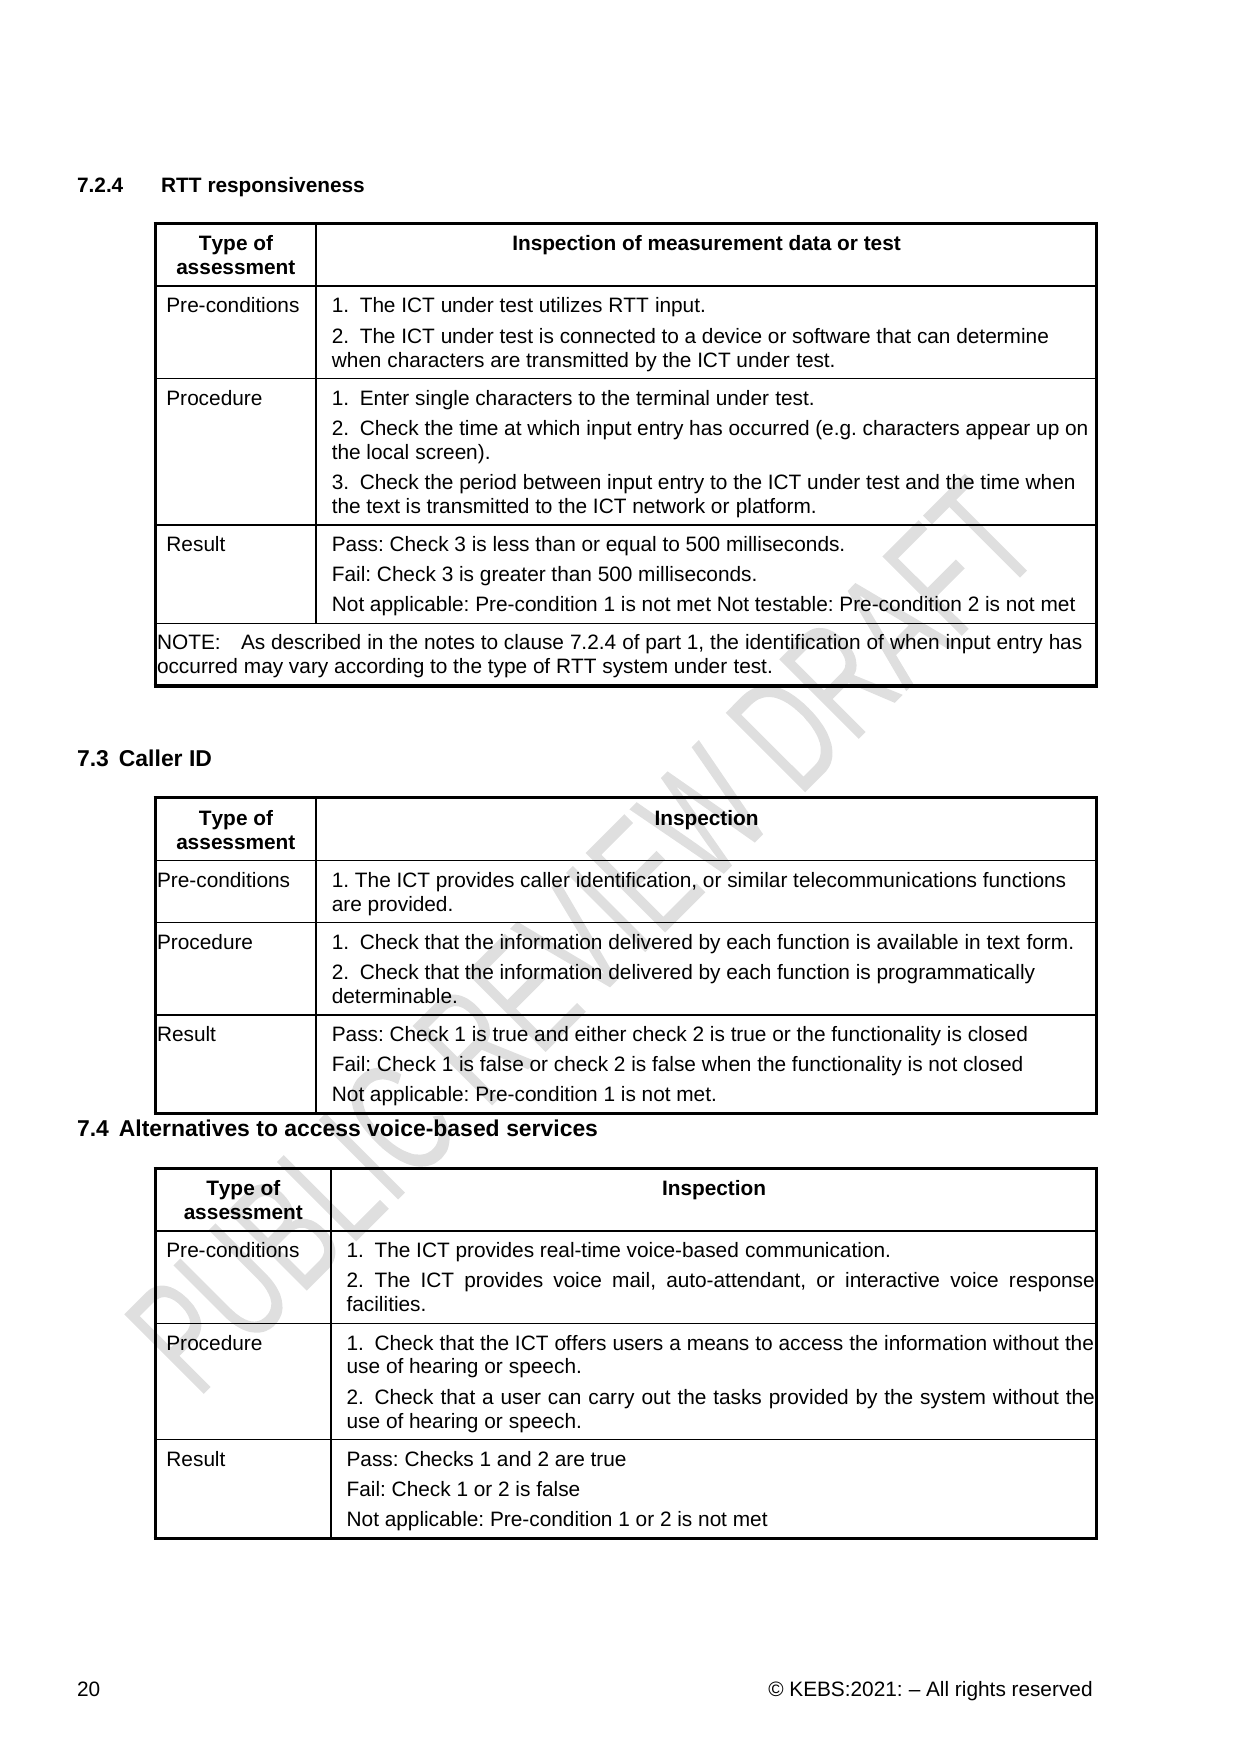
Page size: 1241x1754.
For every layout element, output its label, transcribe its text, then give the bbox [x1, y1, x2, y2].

table_header Inspection of measurement data or test [317, 225, 1095, 285]
table_cell Pass: Check 1 is true and either check 2 is true or the functionality is closed Fail: Check 1 is false or check 2 is false when the functionality is not closed Not applicable: Pre-condition 1 is not met. [317, 1016, 1095, 1112]
table_cell 1. The ICT provides real-time voice-based communication. 2. The ICT provides voice mail, auto-attendant, or interactive voice response facilities. [332, 1232, 1095, 1322]
table_cell 1. Check that the information delivered by each function is available in text form. 2. Check that the information delivered by each function is programmatically determinable. [317, 923, 1095, 1014]
table_cell Pre-conditions [157, 861, 315, 922]
table_header Inspection [332, 1170, 1095, 1230]
table_cell Result [157, 526, 315, 622]
table_cell Procedure [157, 923, 315, 1014]
text 7.4 Alternatives to access voice-based services [77, 1115, 1092, 1142]
table_cell 1. Enter single characters to the terminal under test. 2. Check the time at which input entry has occurred (e.g. characters appear up on the local screen). 3. Check the period between input entry to the ICT under test and the time when the text is transmitted to the ICT network or platform. [317, 379, 1095, 524]
table_header Inspection [317, 799, 1095, 860]
table_header Type of assessment [157, 799, 315, 860]
table_cell NOTE: As described in the notes to clause 7.2.4 of part 1, the identification of when input entry has occurred may vary according to the type of RTT system under test. [157, 624, 1095, 684]
table_cell Result [157, 1016, 315, 1112]
table_cell 1. The ICT provides caller identification, or similar telecommunications functions are provided. [317, 861, 1095, 922]
table_cell Result [157, 1440, 330, 1537]
text 7.3 Caller ID [77, 745, 1092, 771]
table_cell Procedure [157, 379, 315, 524]
table_header Type of assessment [157, 1170, 330, 1230]
table_cell Pass: Check 3 is less than or equal to 500 milliseconds. Fail: Check 3 is greater than 500 milliseconds. Not applicable: Pre-condition 1 is not met Not testable: Pre-condition 2 is not met [317, 526, 1095, 622]
table_cell 1. Check that the ICT offers users a means to access the information without the use of hearing or speech. 2. Check that a user can carry out the tasks provided by the system without the use of hearing or speech. [332, 1324, 1095, 1439]
table_cell Pre-conditions [157, 1232, 330, 1322]
table_cell 1. The ICT under test utilizes RTT input. 2. The ICT under test is connected to a device or software that can determine when characters are transmitted by the ICT under test. [317, 287, 1095, 378]
table_cell Pre-conditions [157, 287, 315, 378]
table_header Type of assessment [157, 225, 315, 285]
table_cell Procedure [157, 1324, 330, 1439]
text 7.2.4 RTT responsiveness [77, 173, 1092, 197]
table_cell Pass: Checks 1 and 2 are true Fail: Check 1 or 2 is false Not applicable: Pre-condition 1 or 2 is not met [332, 1440, 1095, 1537]
